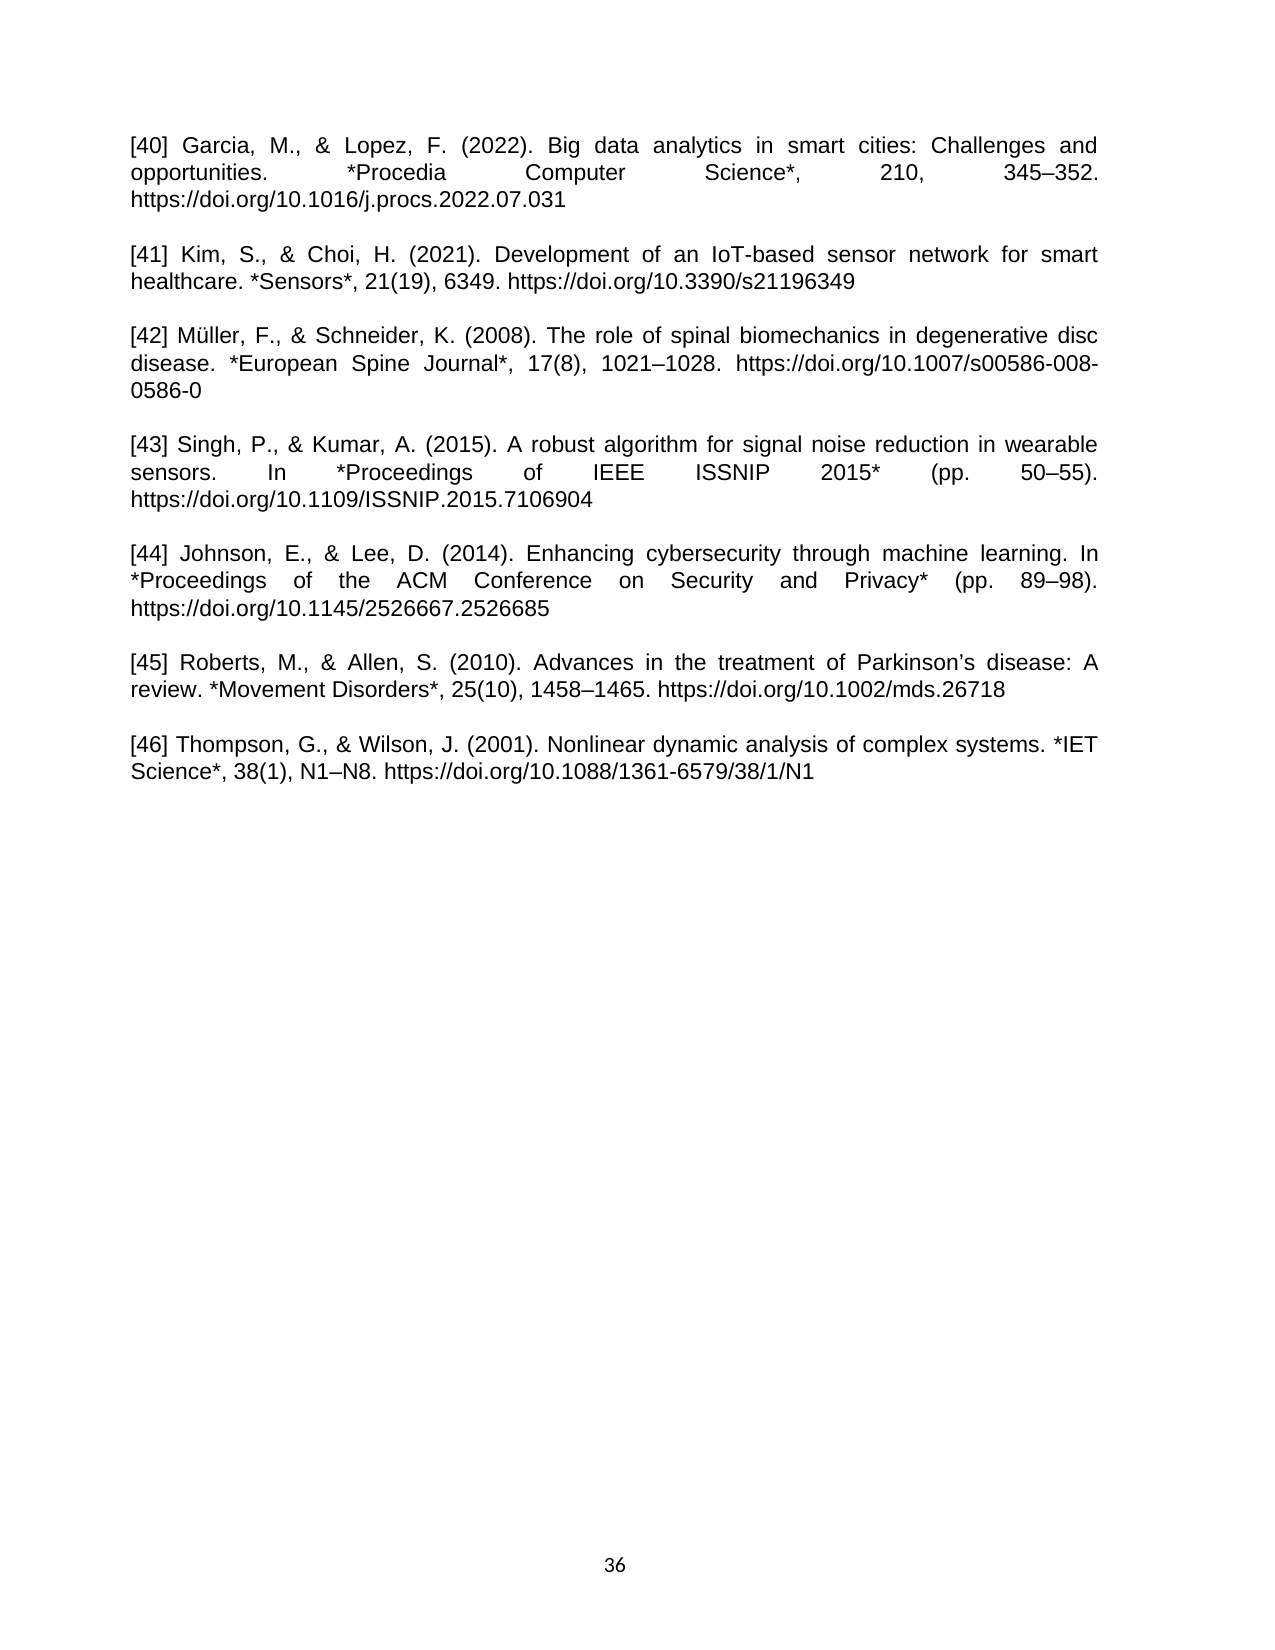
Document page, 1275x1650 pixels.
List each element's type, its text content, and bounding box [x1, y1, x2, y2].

text [44] Johnson, E., & Lee, D. (2014). Enhancing cybersecurity through machine learning. In *Proceedings of the ACM Conference on Security and Privacy* (pp. 89–98). https://doi.org/10.1145/2526667.2526685 [130, 540, 1099, 621]
text [42] Müller, F., & Schneider, K. (2008). The role of spinal biomechanics in degenerative disc disease. *European Spine Journal*, 17(8), 1021–1028. https://doi.org/10.1007/s00586-008-0586-0 [130, 322, 1099, 403]
text [40] Garcia, M., & Lopez, F. (2022). Big data analytics in smart cities: Challenges and opportunities. *Procedia Computer Science*, 210, 345–352. https://doi.org/10.1016/j.procs.2022.07.031 [130, 132, 1099, 212]
text [46] Thompson, G., & Wilson, J. (2001). Nonlinear dynamic analysis of complex systems. *IET Science*, 38(1), N1–N8. https://doi.org/10.1088/1361-6579/38/1/N1 [130, 731, 1099, 785]
text [45] Roberts, M., & Allen, S. (2010). Advances in the treatment of Parkinson’s disease: A review. *Movement Disorders*, 25(10), 1458–1465. https://doi.org/10.1002/mds.26718 [130, 649, 1099, 703]
text [43] Singh, P., & Kumar, A. (2015). A robust algorithm for signal noise reduction in wearable sensors. In *Proceedings of IEEE ISSNIP 2015* (pp. 50–55). https://doi.org/10.1109/ISSNIP.2015.7106904 [130, 431, 1099, 512]
text [41] Kim, S., & Choi, H. (2021). Development of an IoT‐based sensor network for smart healthcare. *Sensors*, 21(19), 6349. https://doi.org/10.3390/s21196349 [130, 241, 1099, 294]
